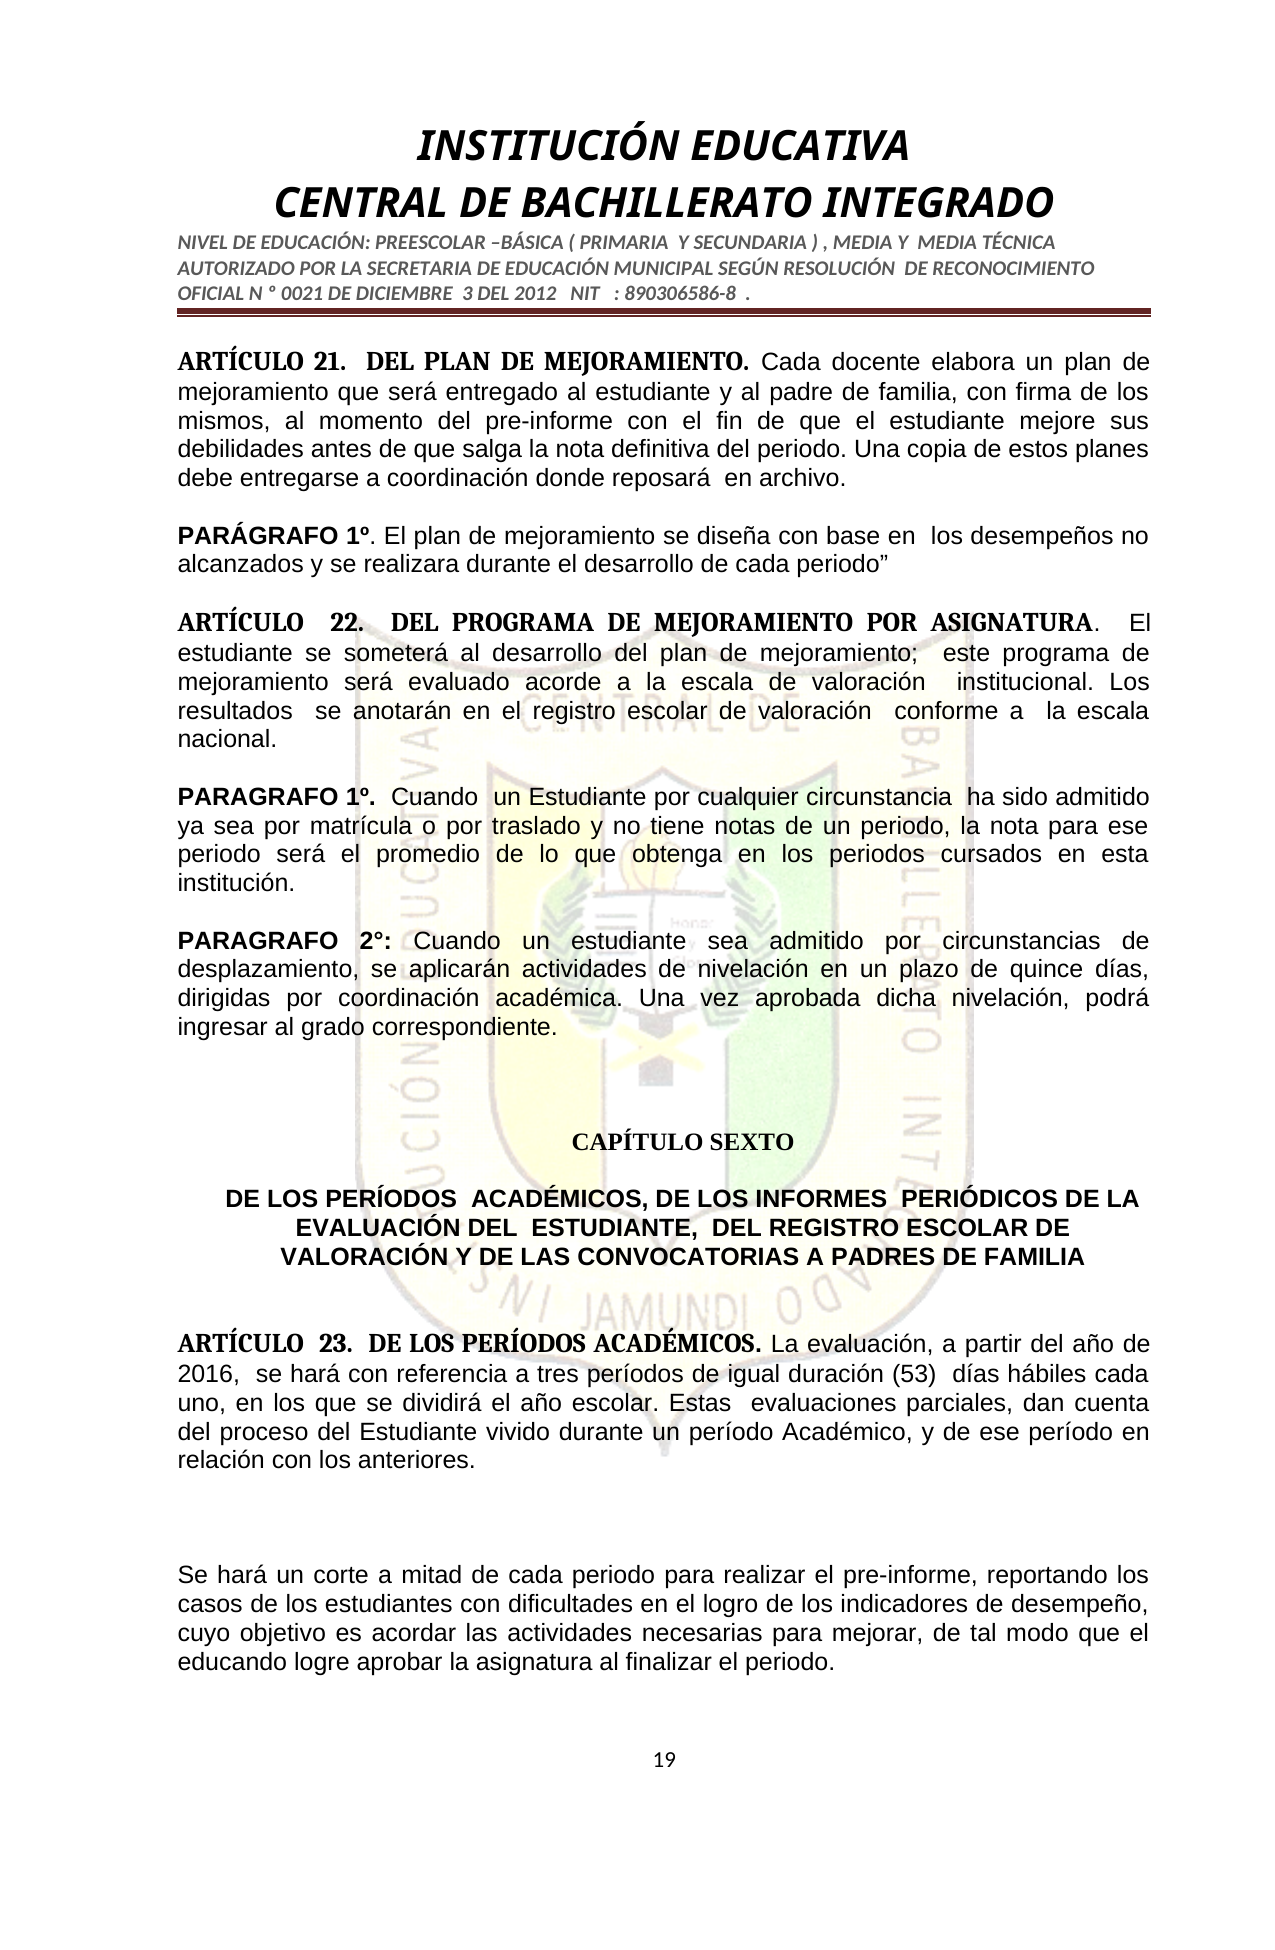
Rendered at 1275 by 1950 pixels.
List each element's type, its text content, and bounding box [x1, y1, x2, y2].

text Se hará un corte a mitad de cada periodo para realizar el pre-informe, reportando los casos de los estudiantes con dificultades en el logro de los indicadores de desempeño, cuyo objetivo es acordar las actividades necesarias para mejorar, de tal modo que el educando logre aprobar la asignatura al finalizar el periodo. [177, 1561, 1151, 1676]
subtitle DE LOS PERÍODOS ACADÉMICOS, DE LOS INFORMES PERIÓDICOS DE LA EVALUACIÓN DEL ESTUDIANTE, DEL REGISTRO ESCOLAR DE VALORACIÓN Y DE LAS CONVOCATORIAS A PADRES DE FAMILIA [215, 1184, 1151, 1271]
text ARTÍCULO 22. DEL PROGRAMA DE MEJORAMIENTO POR ASIGNATURA. El estudiante se someterá al desarrollo del plan de mejoramiento; este programa de mejoramiento será evaluado acorde a la escala de valoración institucional. Los resultados se anotarán en el registro escolar de valoración conforme a la escala nacional. [177, 607, 1151, 753]
subtitle CAPÍTULO SEXTO [215, 1127, 1151, 1156]
text PARAGRAFO 1º. Cuando un Estudiante por cualquier circunstancia ha sido admitido ya sea por matrícula o por traslado y no tiene notas de un periodo, la nota para ese periodo será el promedio de lo que obtenga en los periodos cursados en esta institución. [177, 782, 1151, 897]
text PARAGRAFO 2°: Cuando un estudiante sea admitido por circunstancias de desplazamiento, se aplicarán actividades de nivelación en un plazo de quince días, dirigidas por coordinación académica. Una vez aprobada dicha nivelación, podrá ingresar al grado correspondiente. [177, 926, 1151, 1041]
text PARÁGRAFO 1º. El plan de mejoramiento se diseña con base en los desempeños no alcanzados y se realizara durante el desarrollo de cada periodo” [177, 521, 1151, 578]
text ARTÍCULO 23. DE LOS PERÍODOS ACADÉMICOS. La evaluación, a partir del año de 2016, se hará con referencia a tres períodos de igual duración (53) días hábiles cada uno, en los que se dividirá el año escolar. Estas evaluaciones parciales, dan cuenta del proceso del Estudiante vivido durante un período Académico, y de ese período en relación con los anteriores. [177, 1328, 1151, 1474]
text ARTÍCULO 21. DEL PLAN DE MEJORAMIENTO. Cada docente elabora un plan de mejoramiento que será entregado al estudiante y al padre de familia, con firma de los mismos, al momento del pre-informe con el fin de que el estudiante mejore sus debilidades antes de que salga la nota definitiva del periodo. Una copia de estos planes debe entregarse a coordinación donde reposará en archivo. [177, 346, 1151, 492]
